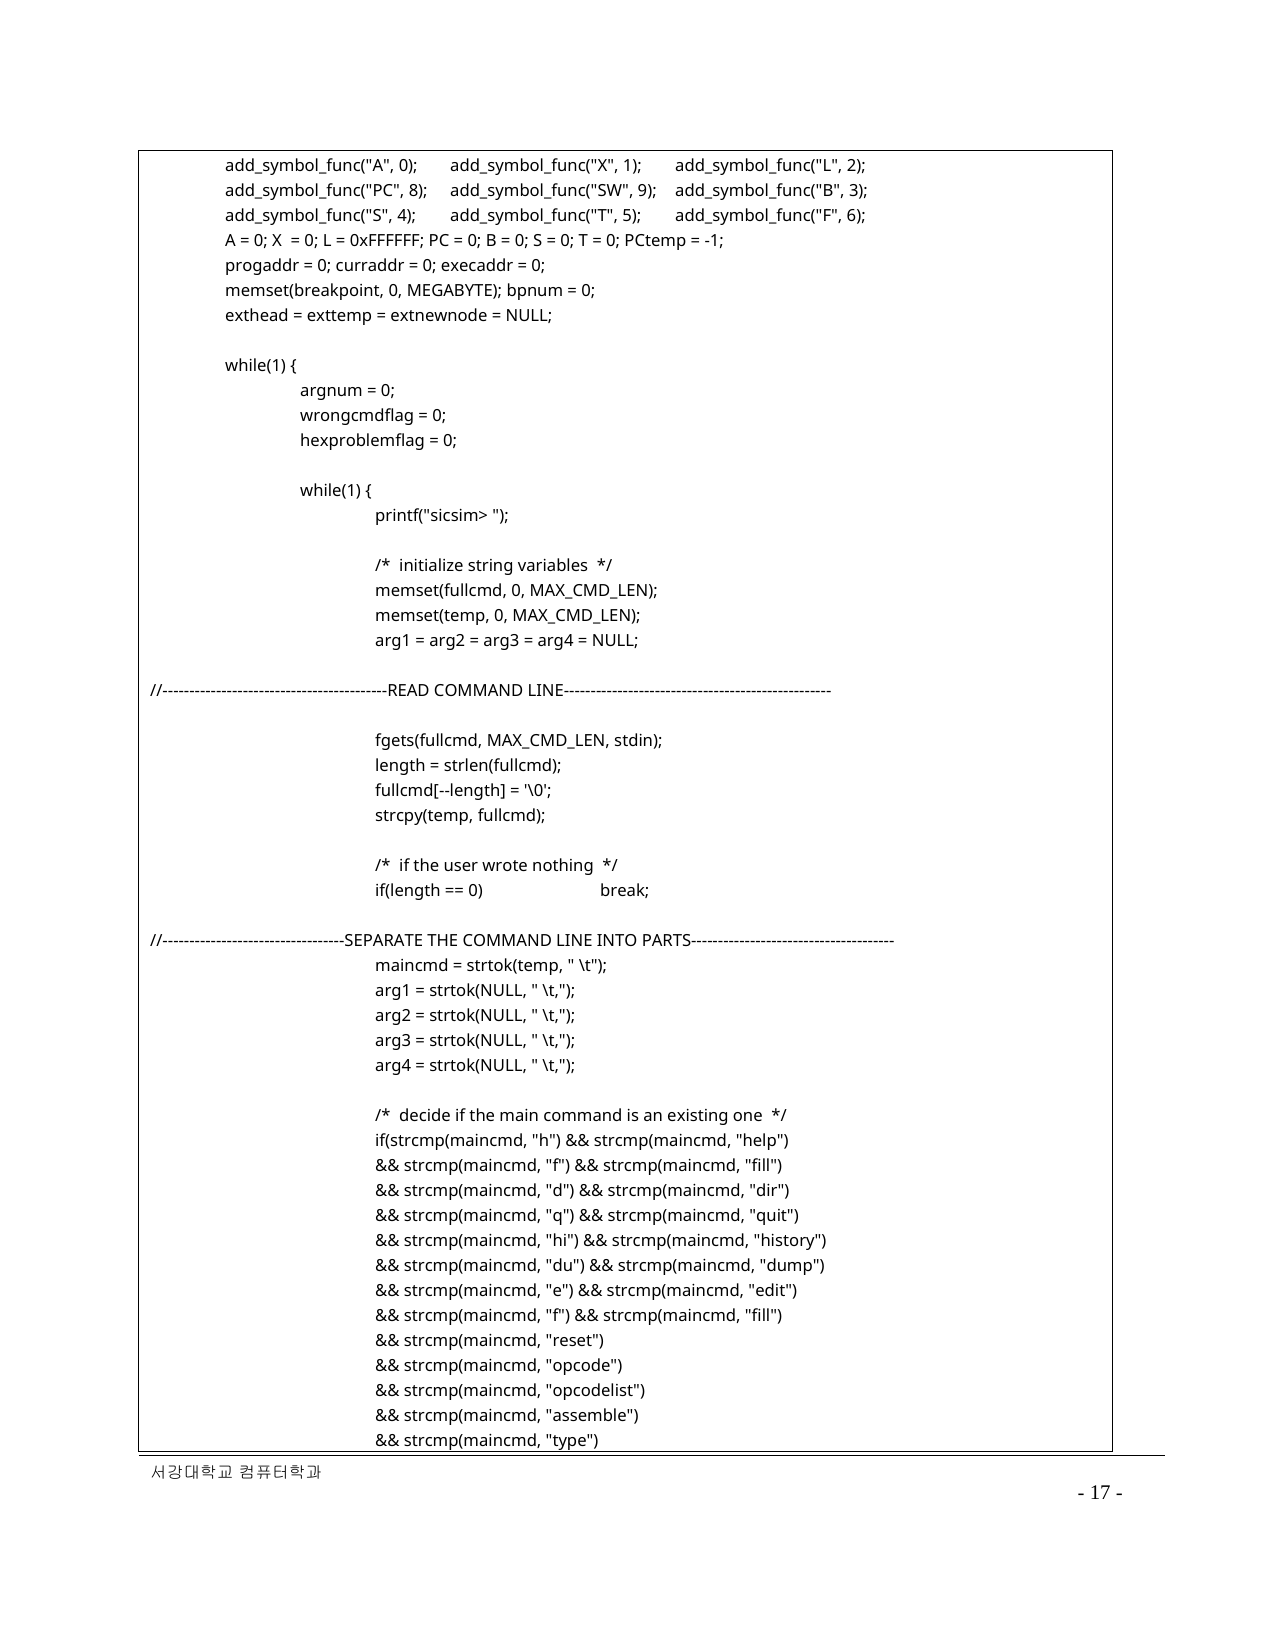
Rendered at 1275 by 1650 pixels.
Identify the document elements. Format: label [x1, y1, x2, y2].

table_header [139, 151, 1112, 1451]
